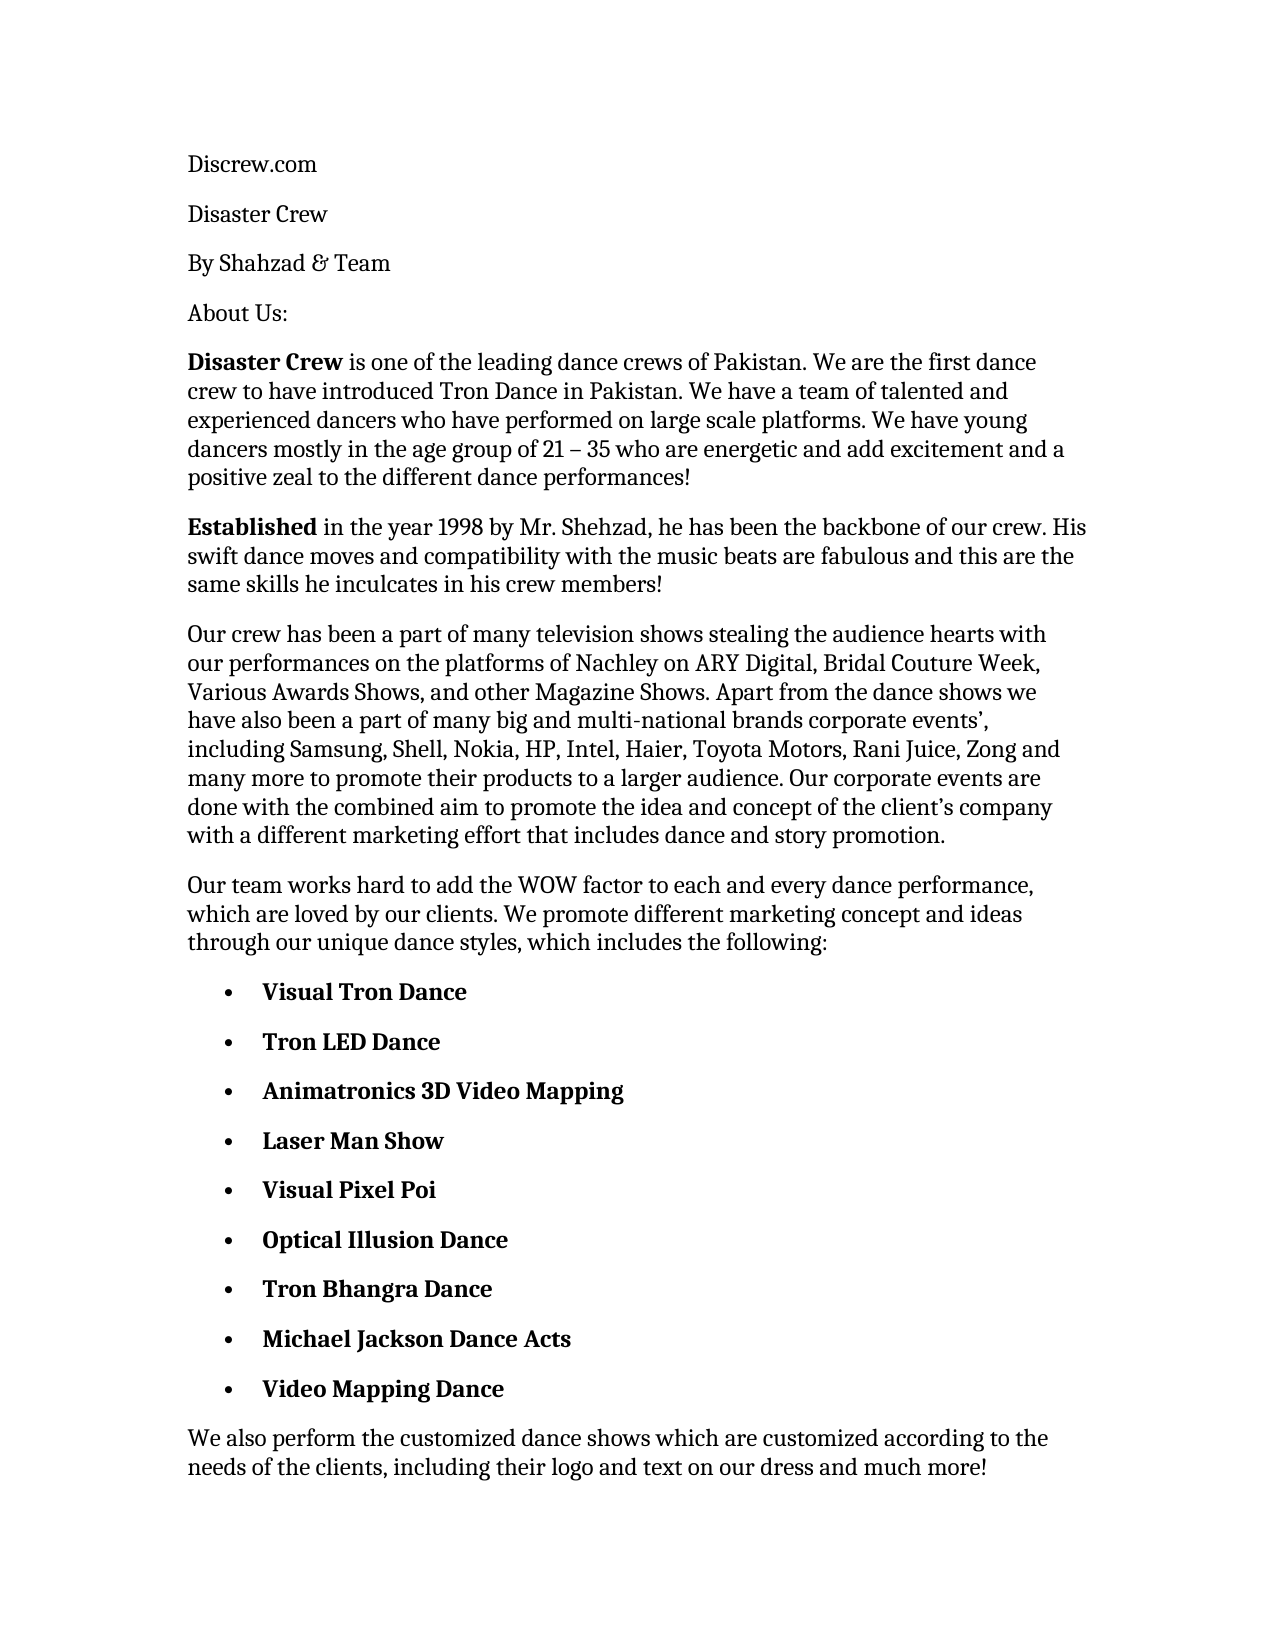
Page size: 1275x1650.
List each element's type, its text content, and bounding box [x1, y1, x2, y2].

list Visual Tron Dance [225, 978, 1087, 1007]
list Tron LED Dance [225, 1027, 1087, 1056]
list Laser Man Show [225, 1127, 1087, 1155]
list Optical Illusion Dance [225, 1226, 1087, 1254]
text We also perform the customized dance shows which are customized according to the needs of the clients, including their logo and text on our dress and much more! [187, 1424, 1087, 1482]
list Visual Pixel Poi [225, 1176, 1087, 1205]
text About Us: [187, 299, 1087, 327]
list Tron Bhangra Dance [225, 1275, 1087, 1304]
text Discrew.com [187, 150, 1087, 179]
text Our crew has been a part of many television shows stealing the audience hearts with our performances on the platforms of Nachley on ARY Digital, Bridal Couture Week, Various Awards Shows, and other Magazine Shows. Apart from the dance shows we have also been a part of many big and multi-national brands corporate events’, including Samsung, Shell, Nokia, HP, Intel, Haier, Toyota Motors, Rani Juice, Zong and many more to promote their products to a larger audience. Our corporate events are done with the combined aim to promote the idea and concept of the client’s company with a different marketing effort that includes dance and story promotion. [187, 620, 1087, 850]
text By Shahzad & Team [187, 249, 1087, 278]
list Michael Jackson Dance Acts [225, 1325, 1087, 1354]
text Our team works hard to add the WOW factor to each and every dance performance, which are loved by our clients. We promote different marketing concept and ideas through our unique dance styles, which includes the following: [187, 871, 1087, 957]
text Disaster Crew is one of the leading dance crews of Pakistan. We are the first dance crew to have introduced Tron Dance in Pakistan. We have a team of talented and experienced dancers who have performed on large scale platforms. We have young dancers mostly in the age group of 21 – 35 who are energetic and add excitement and a positive zeal to the different dance performances! [187, 348, 1087, 492]
list Animatronics 3D Video Mapping [225, 1077, 1087, 1106]
text Disaster Crew [187, 199, 1087, 228]
text Established in the year 1998 by Mr. Shehzad, he has been the backbone of our crew. His swift dance moves and compatibility with the music beats are fabulous and this are the same skills he inculcates in his crew members! [187, 513, 1087, 599]
list Video Mapping Dance [225, 1374, 1087, 1403]
